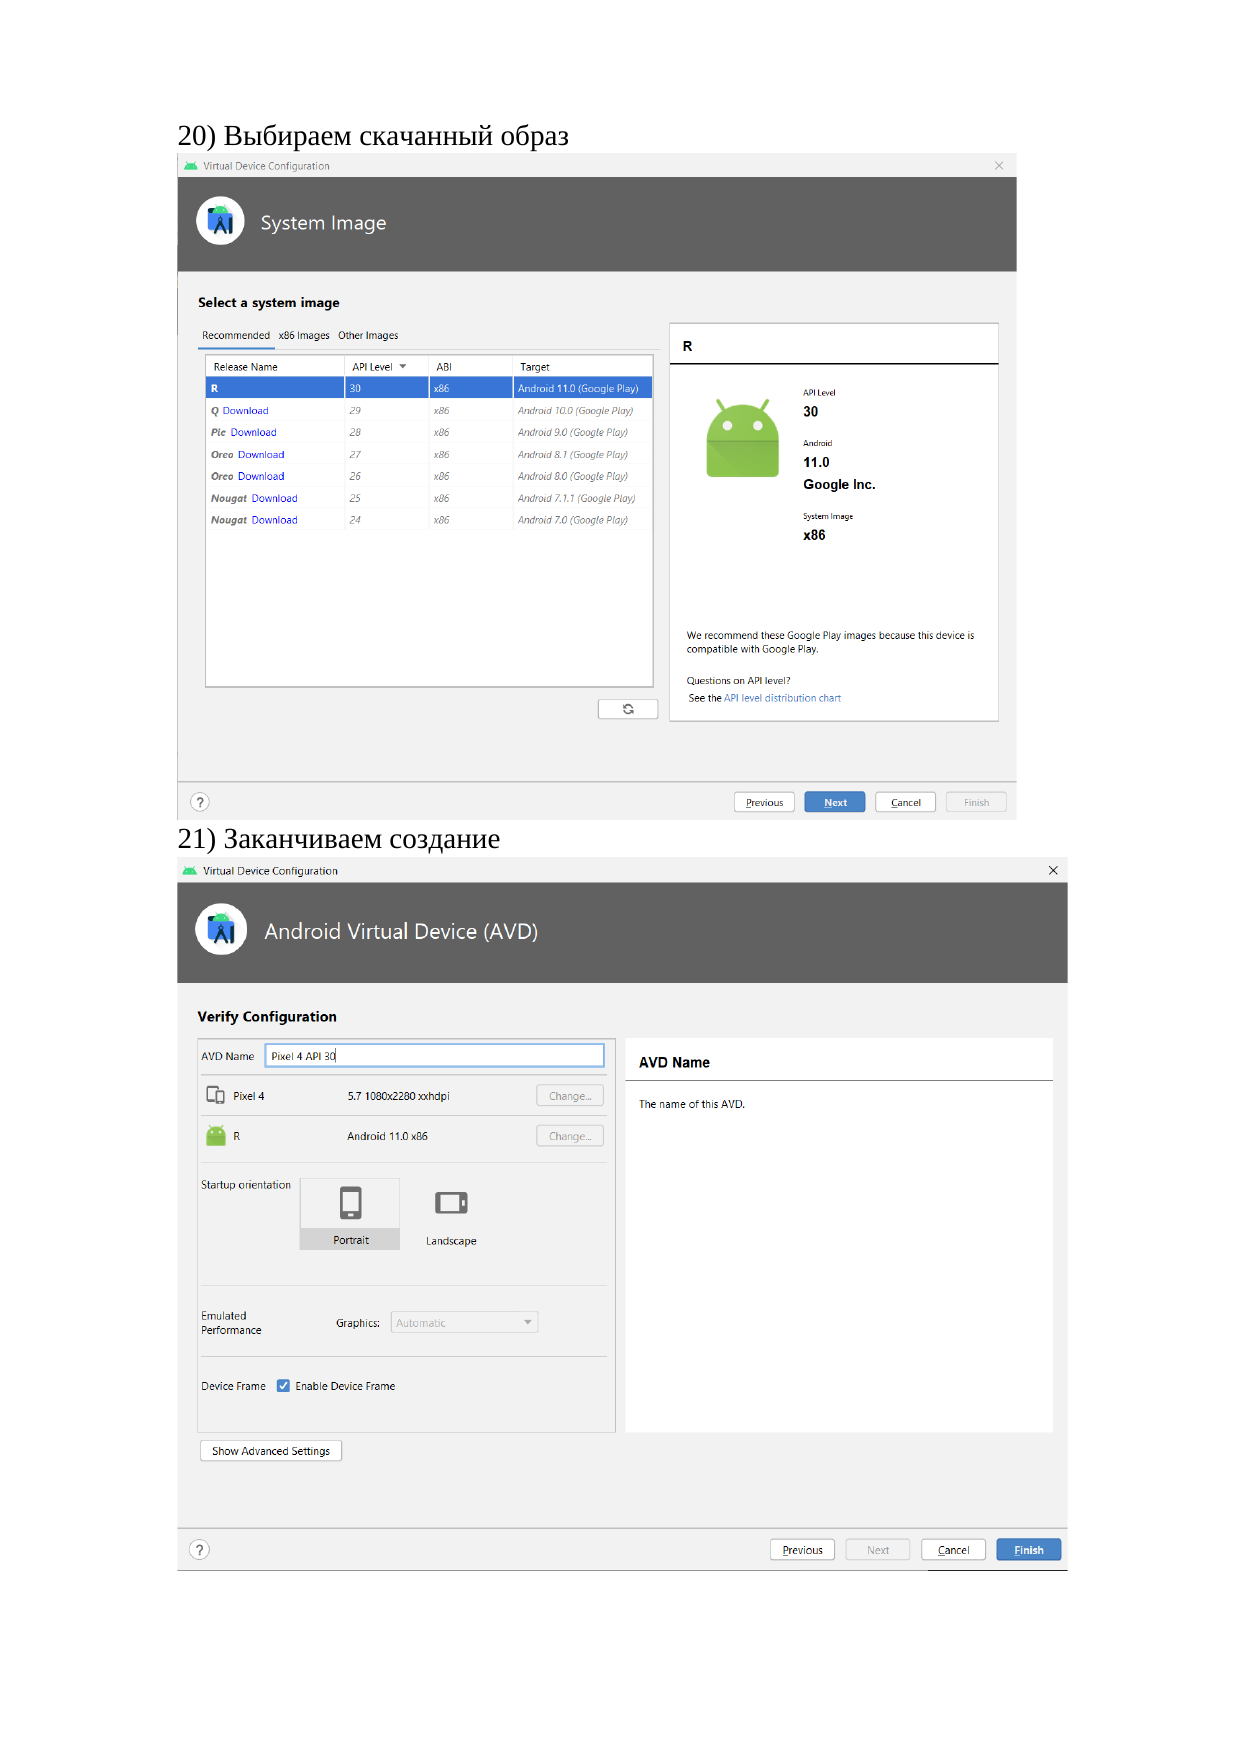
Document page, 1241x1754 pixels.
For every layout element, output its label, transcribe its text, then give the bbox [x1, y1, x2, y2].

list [177, 118, 1152, 819]
picture [177, 857, 1068, 1571]
picture [177, 153, 1017, 820]
